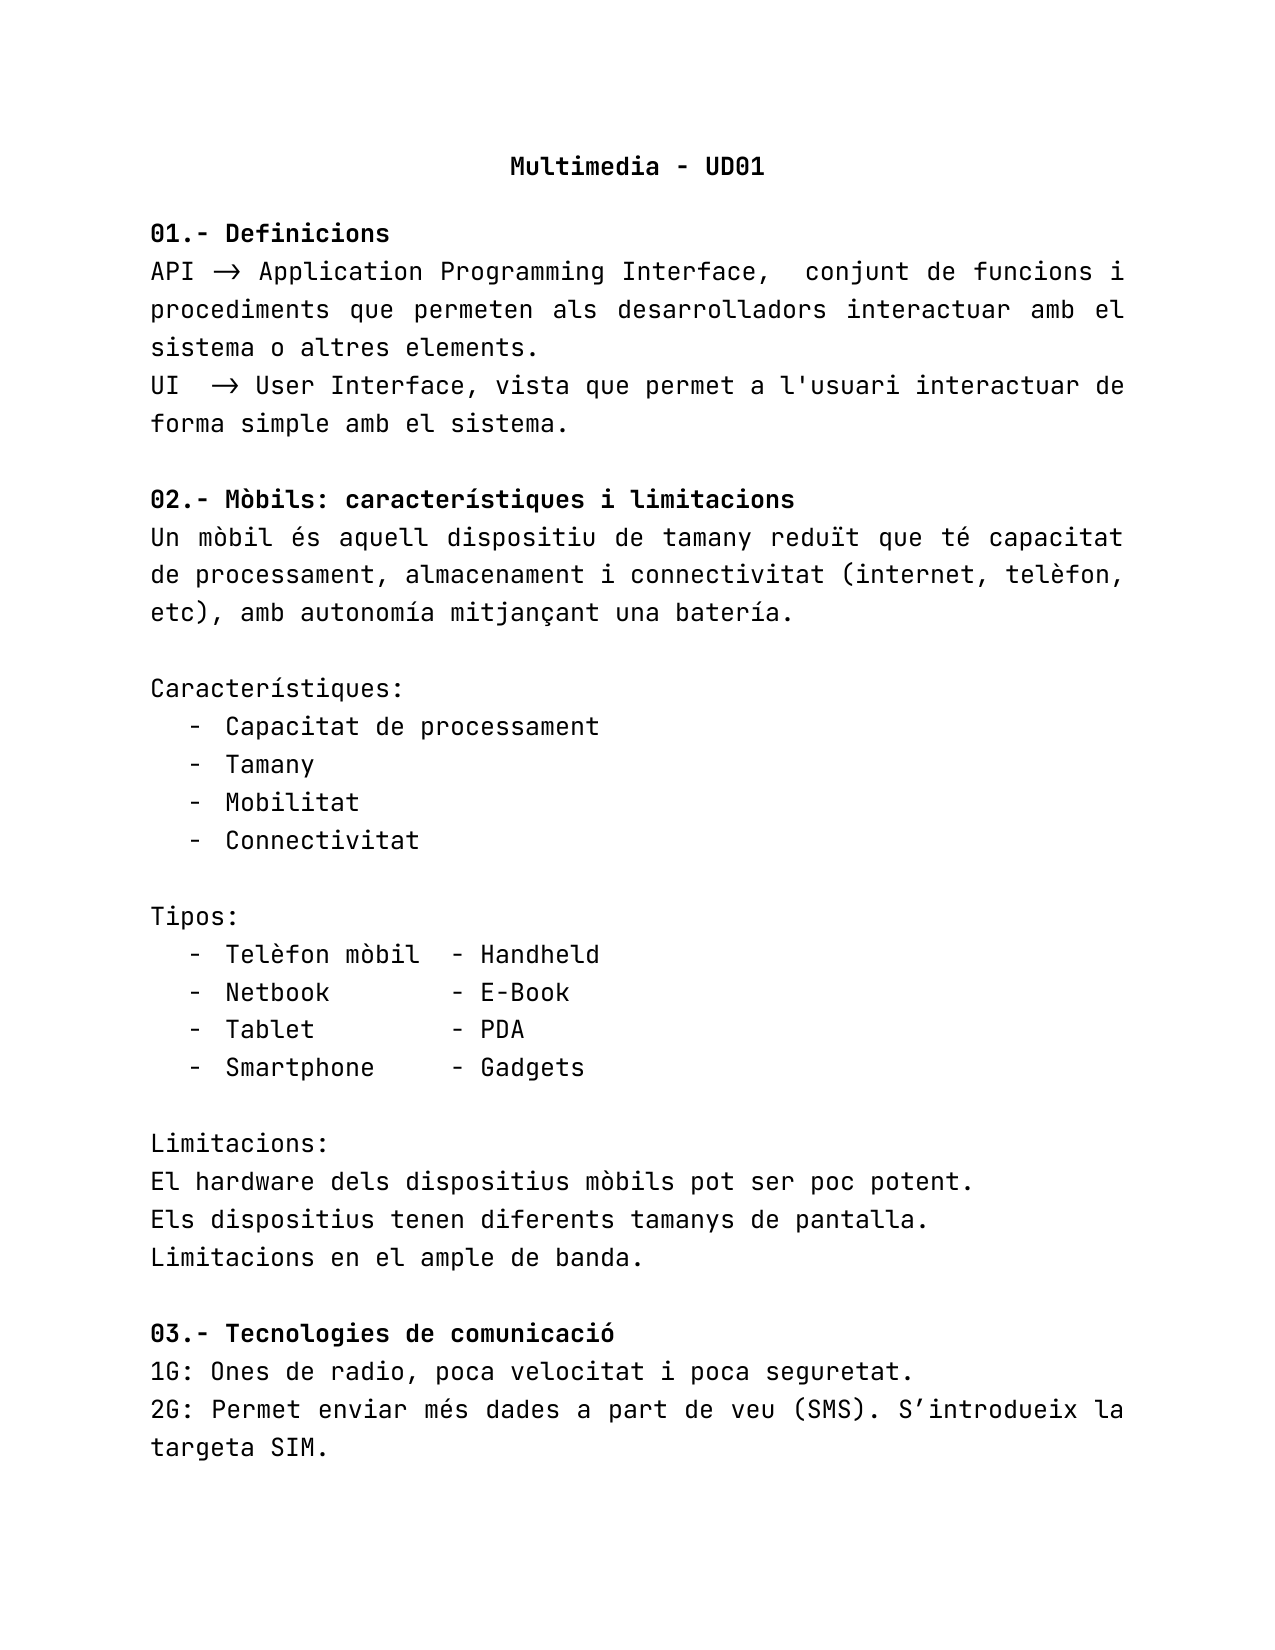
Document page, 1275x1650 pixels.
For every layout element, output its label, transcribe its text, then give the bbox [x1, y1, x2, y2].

list Tamany [187, 748, 1125, 781]
text Limitacions: [150, 1127, 1125, 1160]
text 2G: Permet enviar més dades a part de veu (SMS). S’introdueix la targeta SIM. [150, 1392, 1125, 1463]
text Multimedia - UD01 [150, 150, 1125, 213]
text El hardware dels dispositius mòbils pot ser poc potent. [150, 1165, 1125, 1198]
list Mobilitat [187, 786, 1125, 819]
list Connectivitat [187, 824, 1125, 857]
list Capacitat de processament [187, 710, 1125, 743]
text 02.- Mòbils: característiques i limitacions [150, 482, 1125, 516]
text 03.- Tecnologies de comunicació [150, 1317, 1125, 1350]
list Tablet - PDA [187, 1013, 1125, 1046]
list Netbook - E-Book [187, 975, 1125, 1008]
text 01.- Definicions [150, 217, 1125, 250]
text 1G: Ones de radio, poca velocitat i poca seguretat. [150, 1354, 1125, 1388]
text UI -> User Interface, vista que permet a l'usuari interactuar de forma simple amb el sistema. [150, 369, 1125, 440]
text Tipos: [150, 899, 1125, 933]
text Limitacions en el ample de banda. [150, 1241, 1125, 1274]
list Smartphone - Gadgets [187, 1051, 1125, 1084]
text Els dispositius tenen diferents tamanys de pantalla. [150, 1203, 1125, 1236]
list Telèfon mòbil - Handheld [187, 937, 1125, 971]
text Un mòbil és aquell dispositiu de tamany reduït que té capacitat de processament, almacenament i connectivitat (internet, telèfon, etc), amb autonomía mitjançant una batería. [150, 520, 1125, 629]
text Característiques: [150, 672, 1125, 705]
text API -> Application Programming Interface, conjunt de funcions i procediments que permeten als desarrolladors interactuar amb el sistema o altres elements. [150, 255, 1125, 364]
